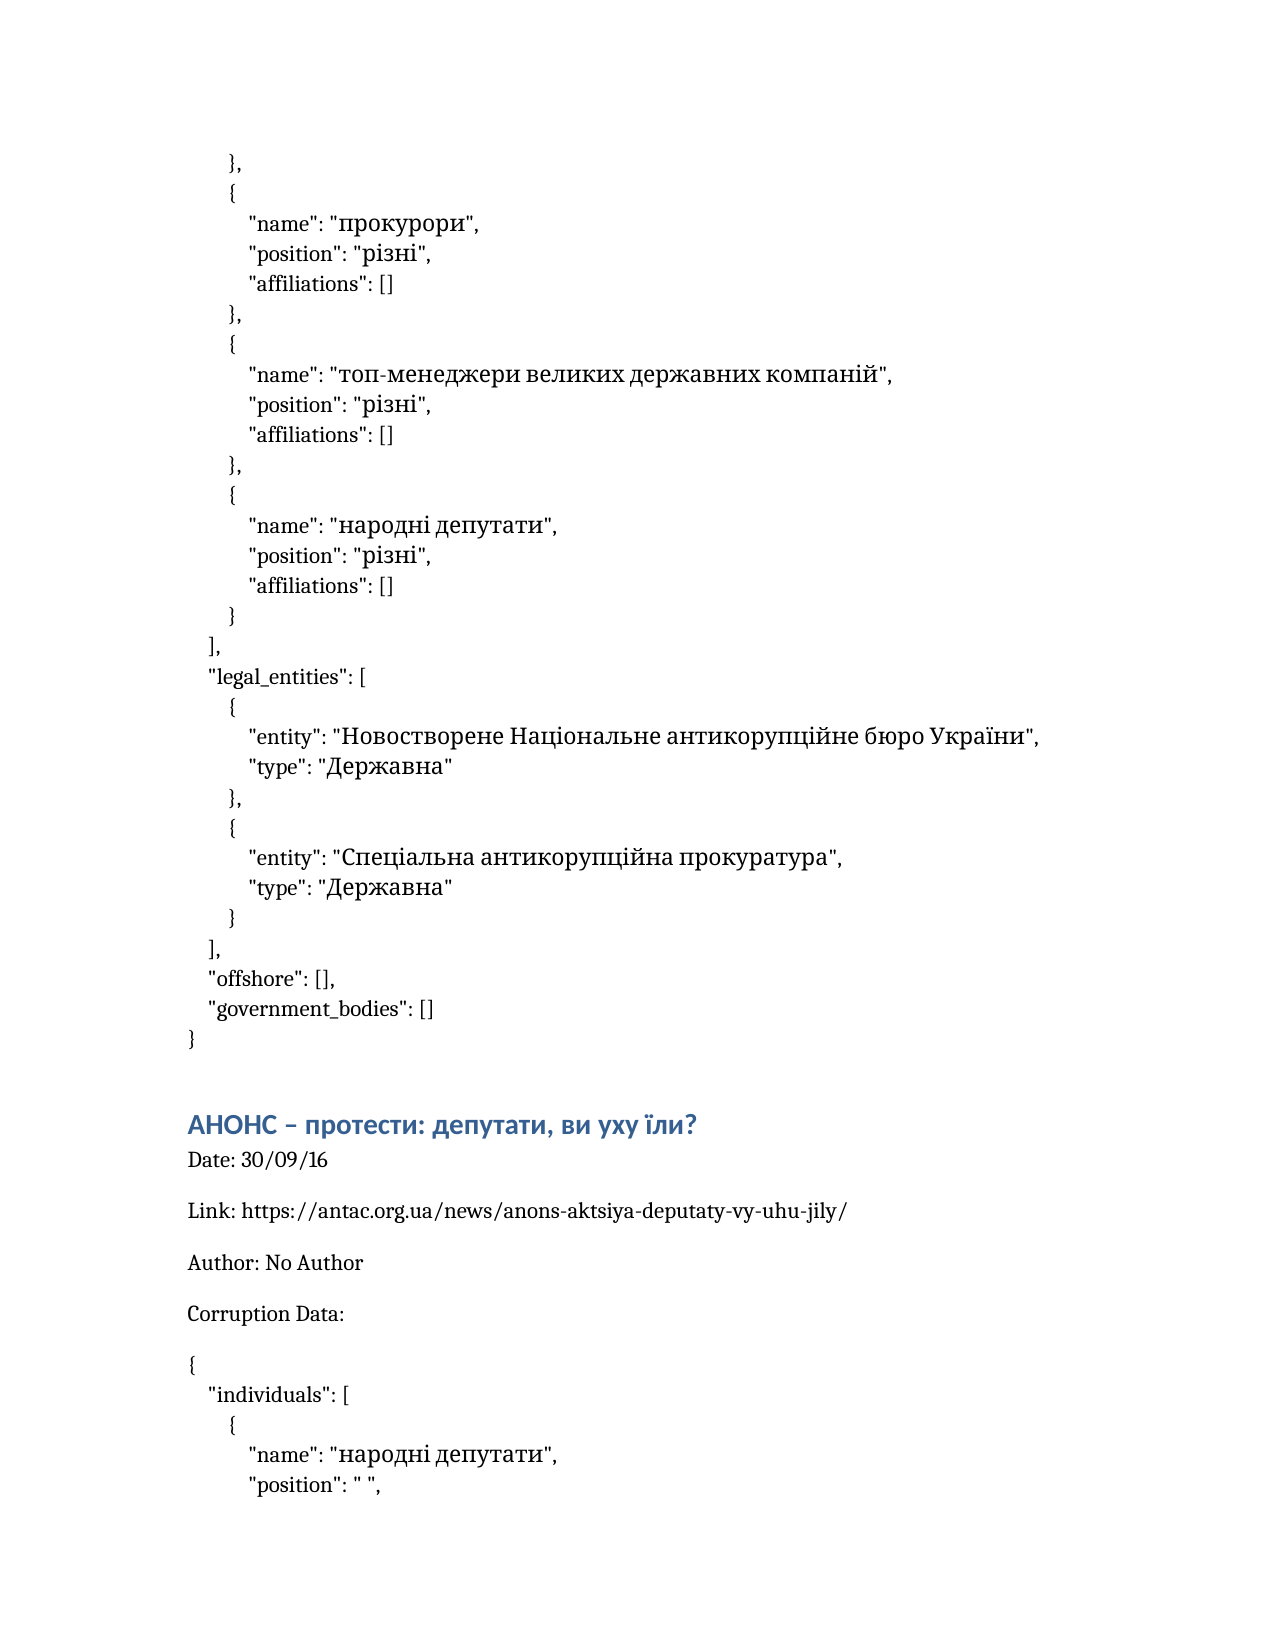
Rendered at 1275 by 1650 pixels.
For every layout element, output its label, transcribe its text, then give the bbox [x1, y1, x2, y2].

text Author: No Author [187, 1249, 1087, 1276]
text Corruption Data: [187, 1300, 1087, 1327]
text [187, 1351, 1087, 1498]
text Link: https://antac.org.ua/news/anons-aktsiya-deputaty-vy-uhu-jily/ [187, 1198, 1087, 1224]
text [187, 150, 1087, 1052]
subtitle АНОНС – протести: депутати, ви уху їли? [187, 1106, 1087, 1142]
text Date: 30/09/16 [187, 1147, 1087, 1173]
